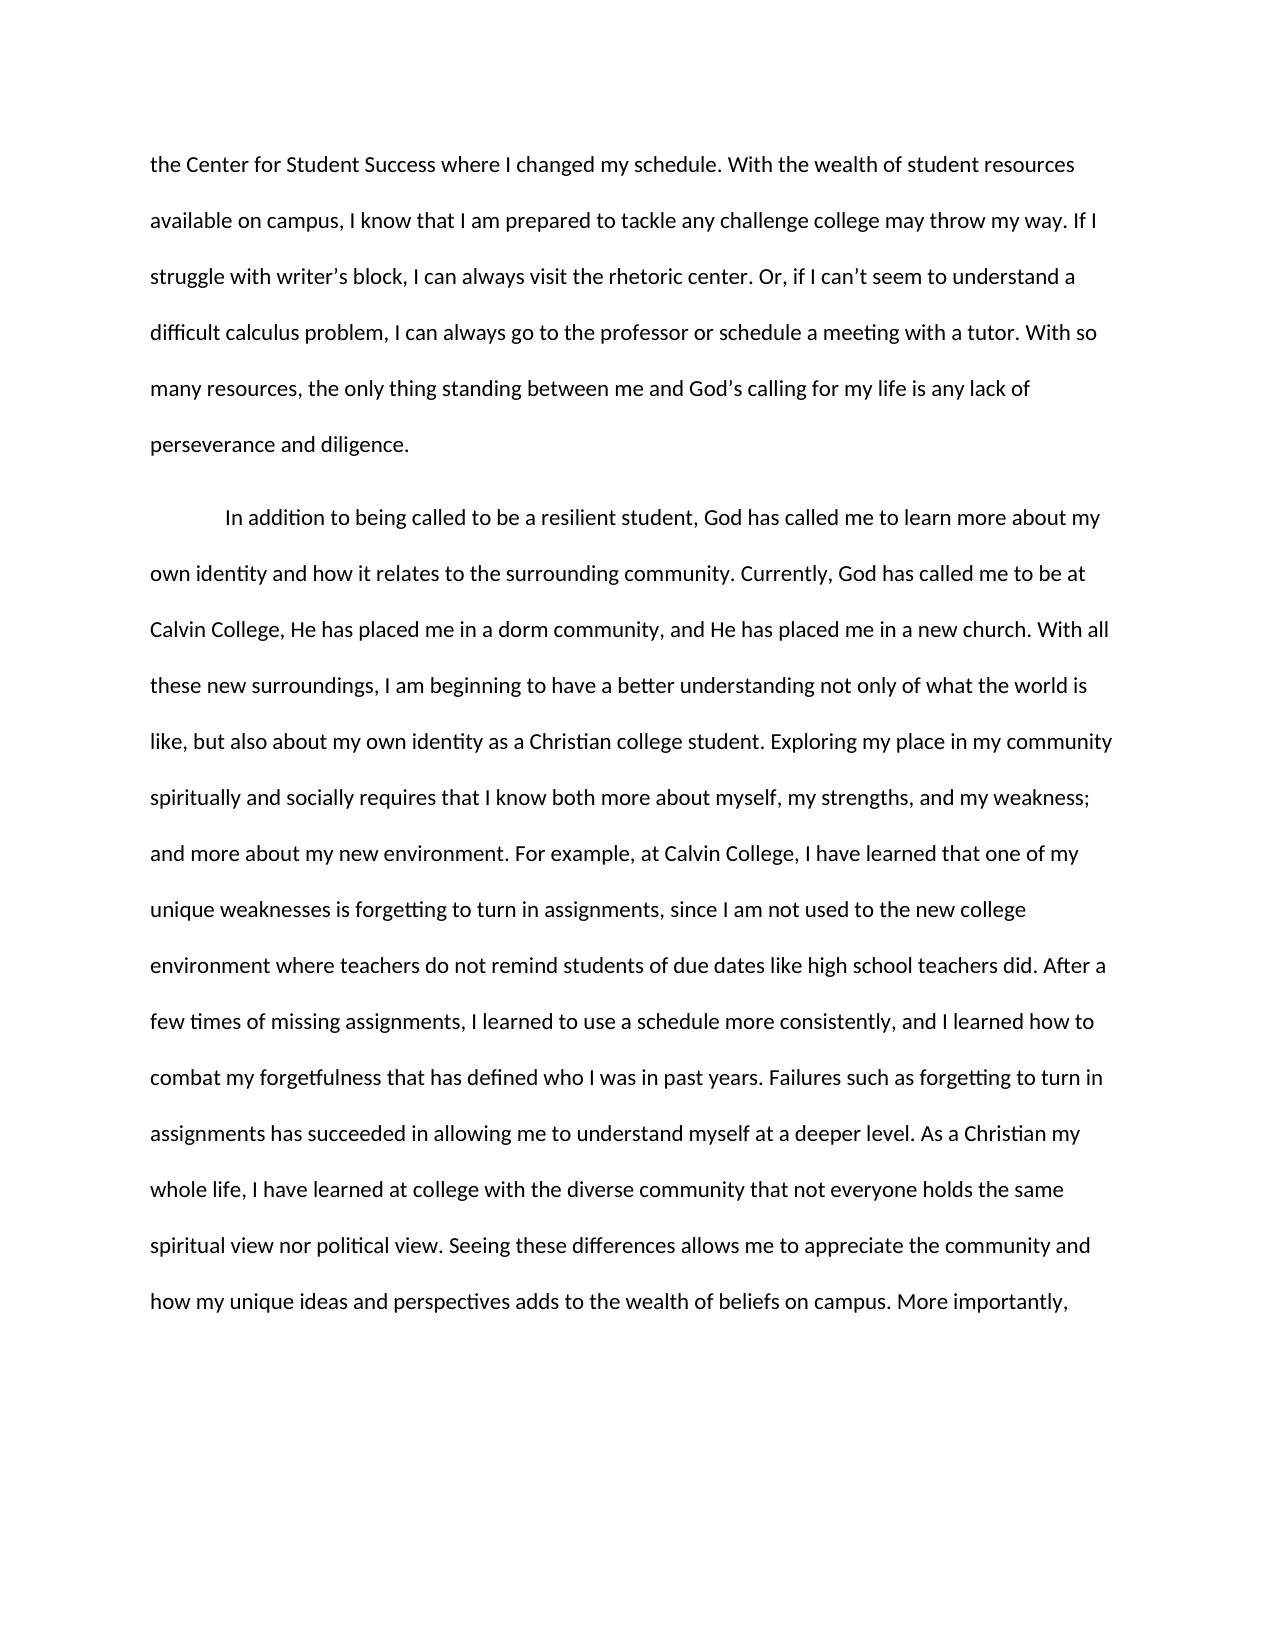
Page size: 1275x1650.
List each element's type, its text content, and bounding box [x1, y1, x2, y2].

text In addition to being called to be a resilient student, God has called me to learn more about my own identity and how it relates to the surrounding community. Currently, God has called me to be at Calvin College, He has placed me in a dorm community, and He has placed me in a new church. With all these new surroundings, I am beginning to have a better understanding not only of what the world is like, but also about my own identity as a Christian college student. Exploring my place in my community spiritually and socially requires that I know both more about myself, my strengths, and my weakness; and more about my new environment. For example, at Calvin College, I have learned that one of my unique weaknesses is forgetting to turn in assignments, since I am not used to the new college environment where teachers do not remind students of due dates like high school teachers did. After a few times of missing assignments, I learned to use a schedule more consistently, and I learned how to combat my forgetfulness that has defined who I was in past years. Failures such as forgetting to turn in assignments has succeeded in allowing me to understand myself at a deeper level. As a Christian my whole life, I have learned at college with the diverse community that not everyone holds the same spiritual view nor political view. Seeing these differences allows me to appreciate the community and how my unique ideas and perspectives adds to the wealth of beliefs on campus. More importantly, [150, 503, 1125, 1316]
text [150, 150, 1125, 458]
